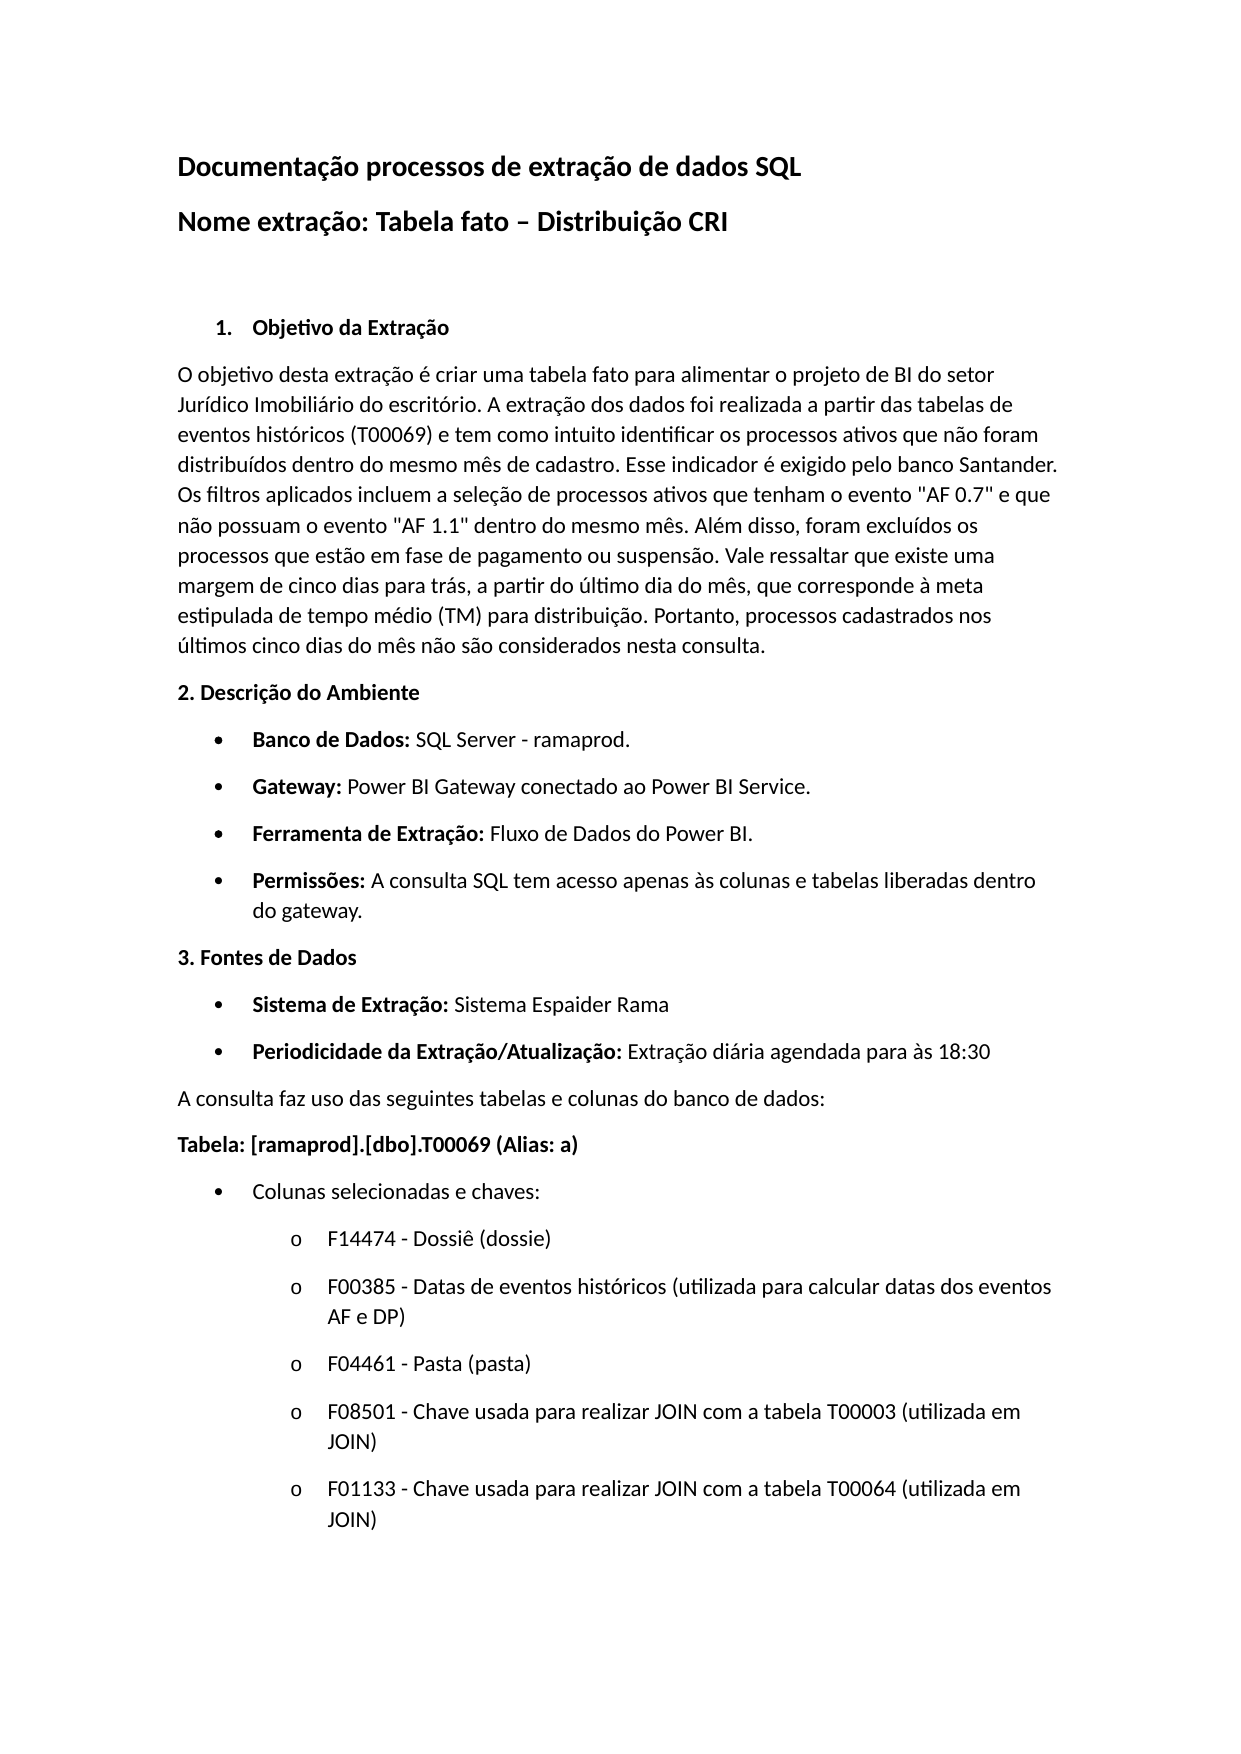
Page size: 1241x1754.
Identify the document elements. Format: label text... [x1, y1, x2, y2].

list F00385 - Datas de eventos históricos (utilizada para calcular datas dos eventos AF e DP) [290, 1272, 1063, 1331]
text O objetivo desta extração é criar uma tabela fato para alimentar o projeto de BI do setor Jurídico Imobiliário do escritório. A extração dos dados foi realizada a partir das tabelas de eventos históricos (T00069) e tem como intuito identificar os processos ativos que não foram distribuídos dentro do mesmo mês de cadastro. Esse indicador é exigido pelo banco Santander. Os filtros aplicados incluem a seleção de processos ativos que tenham o evento "AF 0.7" e que não possuam o evento "AF 1.1" dentro do mesmo mês. Além disso, foram excluídos os processos que estão em fase de pagamento ou suspensão. Vale ressaltar que existe uma margem de cinco dias para trás, a partir do último dia do mês, que corresponde à meta estipulada de tempo médio (TM) para distribuição. Portanto, processos cadastrados nos últimos cinco dias do mês não são considerados nesta consulta. [177, 360, 1063, 660]
text 2. Descrição do Ambiente [177, 678, 1063, 707]
list Periodicidade da Extração/Atualização: Extração diária agendada para às 18:30 [215, 1037, 1063, 1065]
list F01133 - Chave usada para realizar JOIN com a tabela T00064 (utilizada em JOIN) [290, 1474, 1063, 1533]
text 3. Fontes de Dados [177, 943, 1063, 971]
text Nome extração: Tabela fato – Distribuição CRI [177, 203, 1063, 238]
text Documentação processos de extração de dados SQL [177, 148, 1063, 183]
list Banco de Dados: SQL Server - ramaprod. [215, 725, 1063, 753]
list Ferramenta de Extração: Fluxo de Dados do Power BI. [215, 819, 1063, 847]
list Colunas selecionadas e chaves: [215, 1177, 1063, 1206]
list F14474 - Dossiê (dossie) [290, 1224, 1063, 1253]
text Tabela: [ramaprod].[dbo].T00069 (Alias: a) [177, 1131, 1063, 1159]
list Permissões: A consulta SQL tem acesso apenas às colunas e tabelas liberadas dentro do gateway. [215, 866, 1063, 924]
text A consulta faz uso das seguintes tabelas e colunas do banco de dados: [177, 1084, 1063, 1112]
list Sistema de Extração: Sistema Espaider Rama [215, 990, 1063, 1018]
list F08501 - Chave usada para realizar JOIN com a tabela T00003 (utilizada em JOIN) [290, 1397, 1063, 1456]
list F04461 - Pasta (pasta) [290, 1349, 1063, 1378]
list Objetivo da Extração [215, 313, 1063, 341]
list Gateway: Power BI Gateway conectado ao Power BI Service. [215, 772, 1063, 800]
